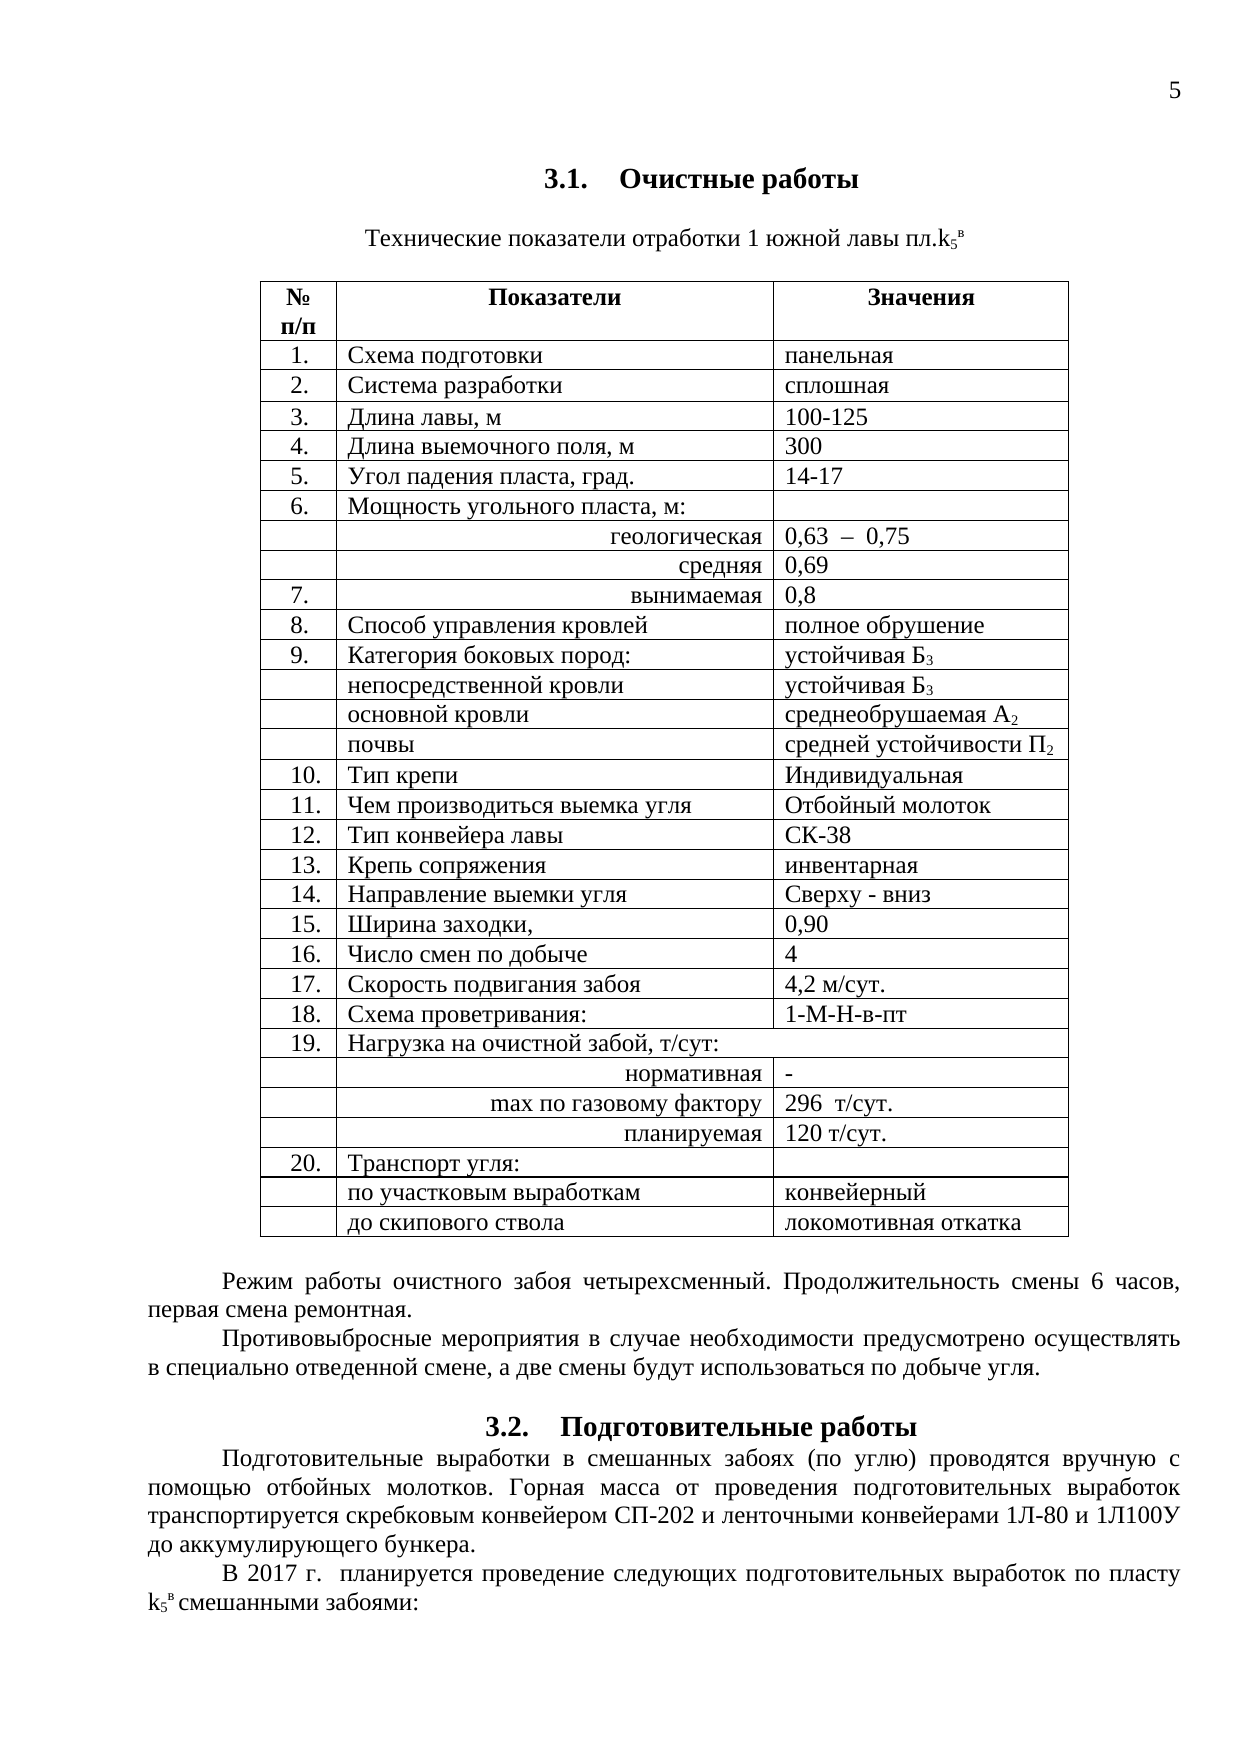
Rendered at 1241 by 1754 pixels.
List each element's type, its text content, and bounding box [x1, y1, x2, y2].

table_cell [261, 670, 336, 698]
table_cell средняя [337, 551, 773, 579]
table_cell Нагрузка на очистной забой, т/сут: [337, 1029, 1068, 1057]
table_cell 4,2 м/сут. [774, 969, 1068, 998]
table_cell [261, 1118, 336, 1147]
table_cell Категория боковых пород: [337, 640, 773, 669]
table_cell непосредственной кровли [337, 670, 773, 698]
table_cell планируемая [337, 1118, 773, 1147]
table_cell панельная [774, 341, 1068, 369]
table_cell [261, 1029, 336, 1057]
text Противовыбросные мероприятия в случае необходимости предусмотрено осуществлять в специально отведенной смене, а две смены будут использоваться по добыче угля. [148, 1323, 1181, 1381]
table_cell Схема проветривания: [337, 999, 773, 1027]
table_cell Длина выемочного поля, м [337, 431, 773, 460]
table_header Значения [774, 282, 1068, 339]
table_cell [261, 909, 336, 938]
table_cell [261, 551, 336, 579]
table_cell устойчивая Б3 [774, 670, 1068, 698]
table_cell 120 т/сут. [774, 1118, 1068, 1147]
text Подготовительные выработки в смешанных забоях (по углю) проводятся вручную с помощью отбойных молотков. Горная масса от проведения подготовительных выработок транспортируется скребковым конвейером СП-202 и ленточными конвейерами 1Л-80 и 1Л100У до аккумулирующего бункера. [148, 1443, 1181, 1558]
table_cell Тип конвейера лавы [337, 820, 773, 849]
table_header Показатели [337, 282, 773, 339]
table_cell 1-М-Н-в-пт [774, 999, 1068, 1027]
subtitle Очистные работы [222, 161, 1181, 195]
table_cell локомотивная откатка [774, 1207, 1068, 1236]
table_cell [261, 521, 336, 549]
text В 2017 г. планируется проведение следующих подготовительных выработок по пласту k5в смешанными забоями: [148, 1558, 1181, 1616]
table_cell основной кровли [337, 700, 773, 728]
table_cell 14-17 [774, 461, 1068, 490]
table_cell [261, 491, 336, 520]
table_cell Транспорт угля: [337, 1148, 773, 1176]
table_cell среднеобрушаемая А2 [774, 700, 1068, 728]
table_cell [261, 760, 336, 789]
table_cell 300 [774, 431, 1068, 460]
table_cell конвейерный [774, 1178, 1068, 1206]
table_cell [774, 1148, 1068, 1176]
table_cell устойчивая Б3 [774, 640, 1068, 669]
table_cell [261, 850, 336, 878]
table_cell [261, 341, 336, 369]
table_cell [261, 1207, 336, 1236]
table_cell [261, 461, 336, 490]
table_cell Чем производиться выемка угля [337, 790, 773, 819]
table_cell Индивидуальная [774, 760, 1068, 789]
table_cell 0,90 [774, 909, 1068, 938]
table_cell геологическая [337, 521, 773, 549]
table_cell [261, 640, 336, 669]
table_cell почвы [337, 729, 773, 759]
table_cell 0,8 [774, 580, 1068, 609]
table_cell [261, 610, 336, 639]
table_cell Сверху - вниз [774, 880, 1068, 908]
table_cell Ширина заходки, [337, 909, 773, 938]
table_cell по участковым выработкам [337, 1178, 773, 1206]
table_cell [261, 969, 336, 998]
table_cell [261, 1178, 336, 1206]
table_cell 296 т/сут. [774, 1088, 1068, 1117]
table_cell до скипового ствола [337, 1207, 773, 1236]
table_cell Тип крепи [337, 760, 773, 789]
table_cell Крепь сопряжения [337, 850, 773, 878]
table_cell 0,63 – 0,75 [774, 521, 1068, 549]
table_cell Отбойный молоток [774, 790, 1068, 819]
table_cell [261, 999, 336, 1027]
table_cell [261, 729, 336, 759]
table_cell вынимаемая [337, 580, 773, 609]
table_cell Длина лавы, м [337, 402, 773, 430]
list Подготовительные работы [222, 1409, 1181, 1443]
table_cell инвентарная [774, 850, 1068, 878]
table_cell [261, 580, 336, 609]
table_cell Система разработки [337, 370, 773, 401]
table_cell [261, 402, 336, 430]
table_cell [261, 1058, 336, 1087]
table_cell [261, 431, 336, 460]
table_cell [261, 370, 336, 401]
table_cell Угол падения пласта, град. [337, 461, 773, 490]
table_cell Мощность угольного пласта, м: [337, 491, 773, 520]
table_cell СК-38 [774, 820, 1068, 849]
table_cell 0,69 [774, 551, 1068, 579]
table_cell Число смен по добыче [337, 939, 773, 968]
table_cell [261, 820, 336, 849]
table_cell [261, 1088, 336, 1117]
table_cell нормативная [337, 1058, 773, 1087]
table_cell средней устойчивости П2 [774, 729, 1068, 759]
table_cell сплошная [774, 370, 1068, 401]
table_cell [261, 939, 336, 968]
table_cell 4 [774, 939, 1068, 968]
text Технические показатели отработки 1 южной лавы пл.k5в [148, 223, 1181, 252]
table_cell Способ управления кровлей [337, 610, 773, 639]
table_cell Направление выемки угля [337, 880, 773, 908]
table_header № п/п [261, 282, 336, 339]
table_cell max по газовому фактору [337, 1088, 773, 1117]
table_cell полное обрушение [774, 610, 1068, 639]
table_cell Схема подготовки [337, 341, 773, 369]
text Режим работы очистного забоя четырехсменный. Продолжительность смены 6 часов, первая смена ремонтная. [148, 1266, 1181, 1323]
table_cell [774, 491, 1068, 520]
table_cell Скорость подвигания забоя [337, 969, 773, 998]
table_cell [261, 1148, 336, 1176]
table_cell [261, 790, 336, 819]
table_cell - [774, 1058, 1068, 1087]
table_cell [261, 700, 336, 728]
table_cell 100-125 [774, 402, 1068, 430]
table_cell [261, 880, 336, 908]
